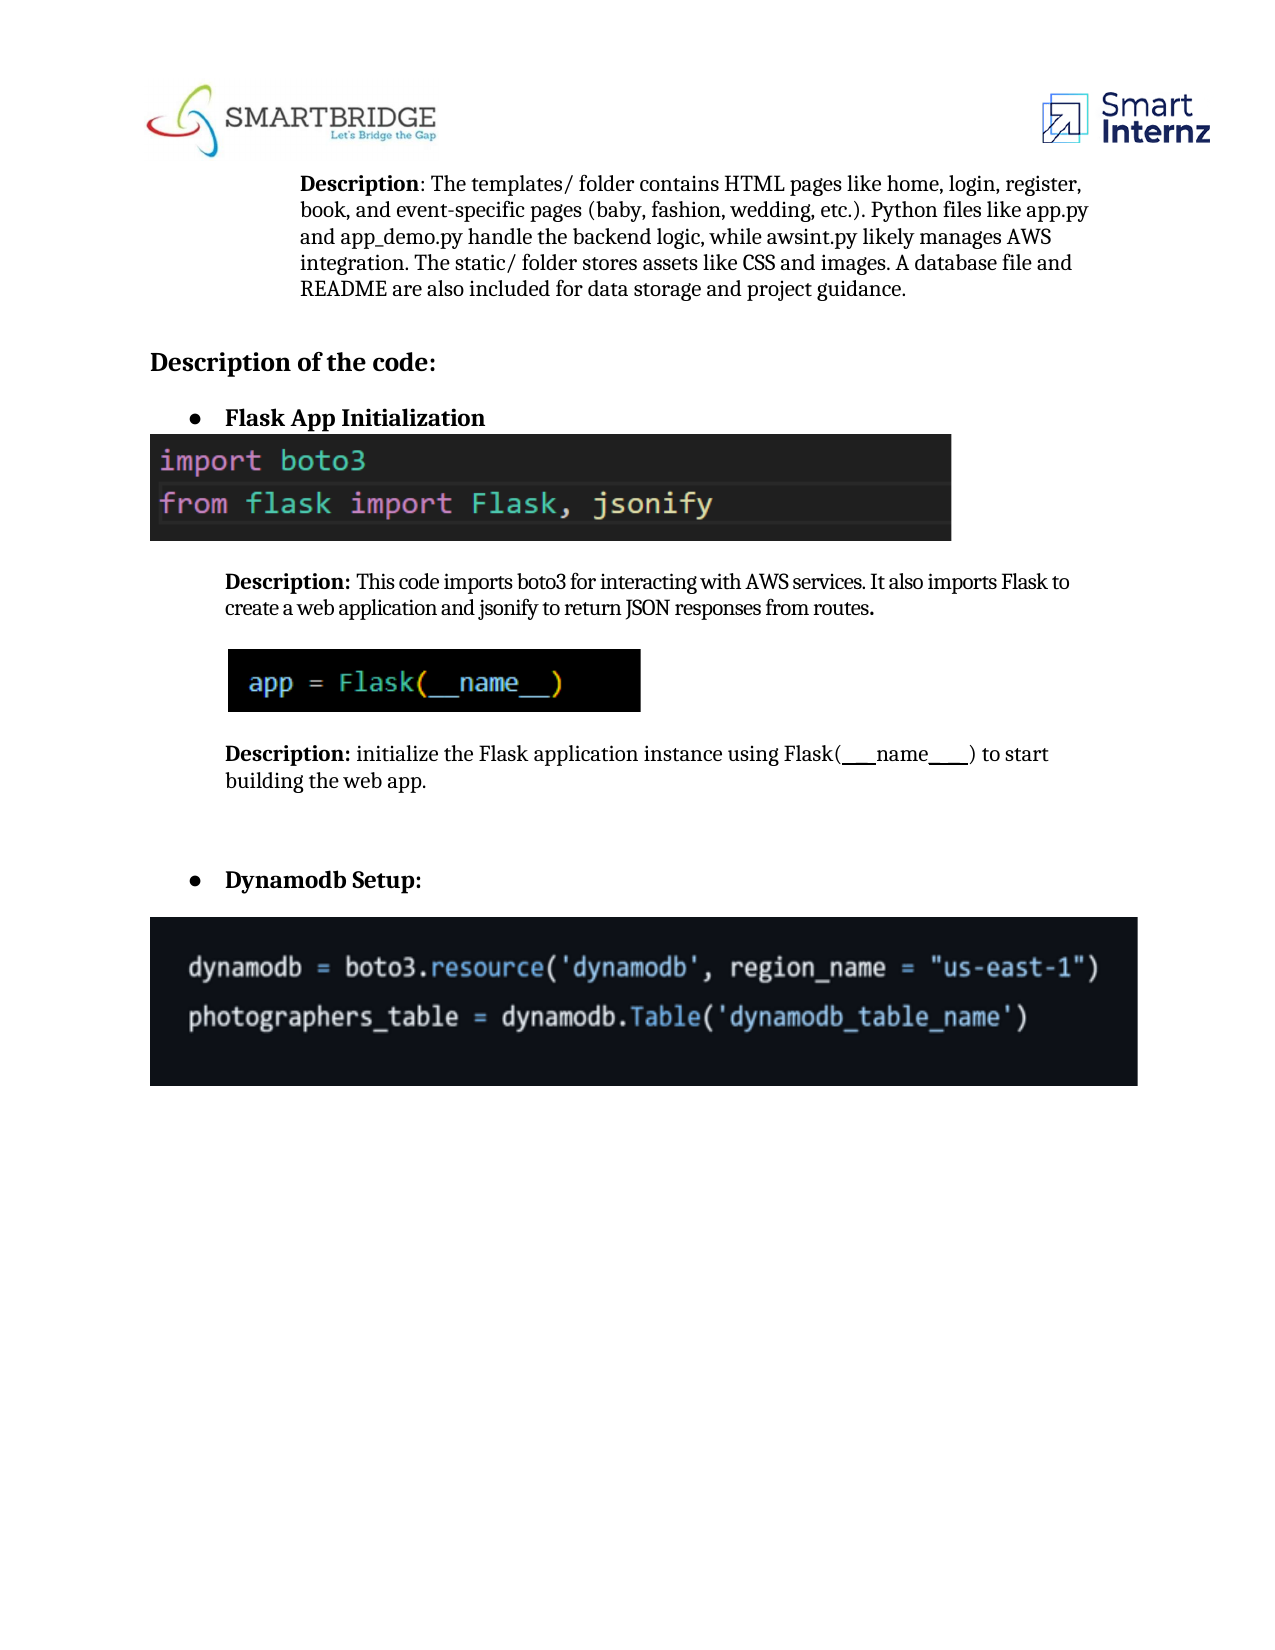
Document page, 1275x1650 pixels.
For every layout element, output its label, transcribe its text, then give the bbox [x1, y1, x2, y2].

picture [228, 649, 641, 712]
text Description: initialize the Flask application instance using Flask( _name__) to start building the web app. [225, 741, 1123, 794]
picture [143, 78, 439, 161]
subtitle Dynamodb Setup: [187, 865, 1275, 894]
subtitle Description of the code: [150, 347, 1275, 378]
picture [150, 917, 1138, 1086]
picture [1037, 92, 1214, 143]
text Description: The templates/ folder contains HTML pages like home, login, register, book, and event-specific pages (baby, fashion, wedding, etc.). Python files like app.py and app_demo.py handle the backend logic, while awsint.py likely manages AWS integration. The static/ folder stores assets like CSS and images. A database file and README are also included for data storage and project guidance. [300, 171, 1123, 303]
text Description: This code imports boto3 for interacting with AWS services. It also imports Flask to create a web application and jsonify to return JSON responses from routes. [225, 568, 1119, 621]
subtitle Flask App Initialization [187, 403, 1275, 433]
